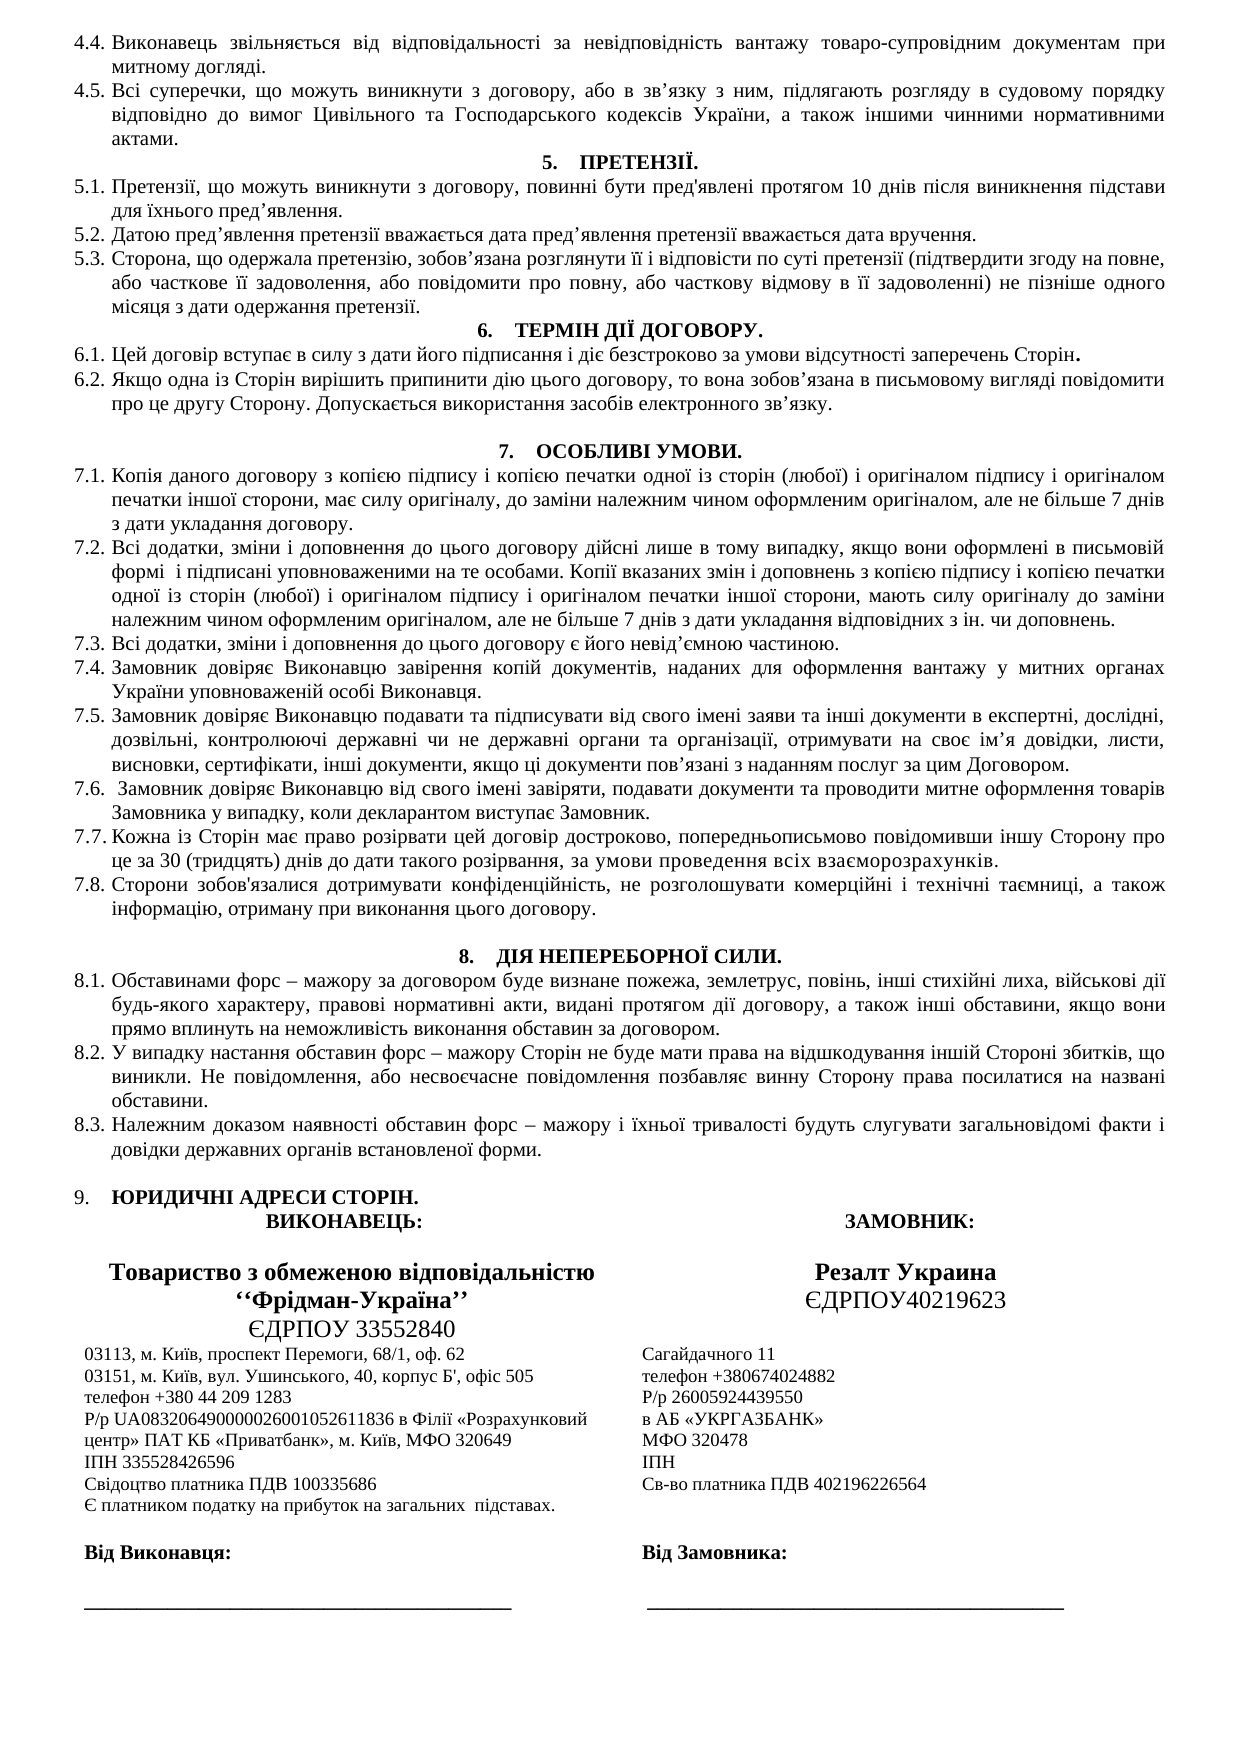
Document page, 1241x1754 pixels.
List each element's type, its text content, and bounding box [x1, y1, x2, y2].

list Замовник довіряє Виконавцю від свого імені завіряти, подавати документи та проводити митне оформлення товарів Замовника у випадку, коли декларантом виступає Замовник. [74, 776, 1167, 824]
table_header Резалт Украина ЄДРПОУ40219623 [631, 1257, 1180, 1343]
list Претензії, що можуть виникнути з договору, повинні бути пред'явлені протягом 10 днів після виникнення підстави для їхнього пред’явлення. [74, 174, 1167, 222]
list ПРЕТЕНЗІЇ. [74, 150, 1167, 174]
list Якщо одна із Сторін вирішить припинити дію цього договору, то вона зобов’язана в письмовому вигляді повідомити про це другу Сторону. Допускається використання засобів електронного зв’язку. [74, 366, 1167, 414]
list У випадку настання обставин форс – мажору Сторін не буде мати права на відшкодування іншій Стороні збитків, що виникли. Не повідомлення, або несвоєчасне повідомлення позбавляє винну Сторону права посилатися на названі обставини. [74, 1040, 1167, 1112]
table_cell Від Виконавця: _________________________________________ [73, 1516, 631, 1612]
list Замовник довіряє Виконавцю подавати та підписувати від свого імені заяви та інші документи в експертні, дослідні, дозвільні, контролюючі державні чи не державні органи та організації, отримувати на своє ім’я довідки, листи, висновки, сертифікати, інші документи, якщо ці документи пов’язані з наданням послуг за цим Договором. [74, 703, 1167, 776]
table_cell 03113, м. Київ, проспект Перемоги, 68/1, оф. 62 03151, м. Київ, вул. Ушинського, 40, корпус Б', офіс 505 телефон +380 44 209 1283 Р/р UA083206490000026001052611836 в Філії «Розрахунковий центр» ПАТ КБ «Приватбанк», м. Київ, МФО 320649 ІПН 335528426596 Свідоцтво платника ПДВ 100335686 Є платником податку на прибуток на загальних підставах. [73, 1343, 631, 1516]
list ТЕРМІН ДІЇ ДОГОВОРУ. [74, 318, 1167, 342]
list Датою пред’явлення претензії вважається дата пред’явлення претензії вважається дата вручення. [74, 222, 1167, 246]
list Цей договір вступає в силу з дати його підписання і діє безстроково за умови відсутності заперечень Сторін. [74, 342, 1167, 366]
list ОСОБЛИВІ УМОВИ. [74, 439, 1167, 463]
list Всі додатки, зміни і доповнення до цього договору є його невід’ємною частиною. [74, 631, 1167, 655]
list Всі додатки, зміни і доповнення до цього договору дійсні лише в тому випадку, якщо вони оформлені в письмовій формі і підписані уповноваженими на те особами. Копії вказаних змін і доповнень з копією підпису і копією печатки одної із сторін (любої) і оригіналом підпису і оригіналом печатки іншої сторони, мають силу оригіналу до заміни належним чином оформленим оригіналом, але не більше 7 днів з дати укладання відповідних з ін. чи доповнень. [74, 535, 1167, 631]
list Кожна із Сторін має право розірвати цей договір достроково, попередньописьмово повідомивши іншу Сторону про це за 30 (тридцять) днів до дати такого розірвання, за умови проведення всіх взаєморозрахунків. [74, 824, 1167, 872]
table_cell Сагайдачного 11 телефон +380674024882 Р/р 26005924439550 в АБ «УКРГАЗБАНК» МФО 320478 IПН Св-во платника ПДВ 402196226564 [631, 1343, 1180, 1516]
list Обставинами форс – мажору за договором буде визнане пожежа, землетрус, повінь, інші стихійні лиха, військові дії будь-якого характеру, правові нормативні акти, видані протягом дії договору, а також інші обставини, якщо вони прямо вплинуть на неможливість виконання обставин за договором. [74, 968, 1167, 1040]
list Сторона, що одержала претензію, зобов’язана розглянути її і відповісти по суті претензії (підтвердити згоду на повне, або часткове її задоволення, або повідомити про повну, або часткову відмову в її задоволенні) не пізніше одного місяця з дати одержання претензії. [74, 246, 1167, 318]
list Сторони зобов'язалися дотримувати конфіденційність, не розголошувати комерційні і технічні таємниці, а також інформацію, отриману при виконання цього договору. [74, 872, 1167, 920]
table_header Товариство з обмеженою відповідальністю ‘‘Фрідман-Україна’’ ЄДРПОУ 33552840 [73, 1257, 631, 1343]
list ЮРИДИЧНІ АДРЕСИ СТОРІН. [74, 1184, 1167, 1209]
list ДІЯ НЕПЕРЕБОРНОЇ СИЛИ. [74, 944, 1167, 968]
list Належним доказом наявності обставин форс – мажору і їхньої тривалості будуть слугувати загальновідомі факти і довідки державних органів встановленої форми. [74, 1112, 1167, 1161]
list Копія даного договору з копією підпису і копією печатки одної із сторін (любої) і оригіналом підпису і оригіналом печатки іншої сторони, має силу оригіналу, до заміни належним чином оформленим оригіналом, але не більше 7 днів з дати укладання договору. [74, 463, 1167, 535]
list Замовник довіряє Виконавцю завірення копій документів, наданих для оформлення вантажу у митних органах України уповноваженій особі Виконавця. [74, 655, 1167, 703]
list Всі суперечки, що можуть виникнути з договору, або в зв’язку з ним, підлягають розгляду в судовому порядку відповідно до вимог Цивільного та Господарського кодексів України, а також іншими чинними нормативними актами. [74, 78, 1167, 150]
table_cell Від Замовника: ________________________________________ [631, 1516, 1180, 1612]
list Виконавець звільняється від відповідальності за невідповідність вантажу товаро-супровідним документам при митному догляді. [74, 29, 1167, 78]
text ВИКОНАВЕЦЬ: ЗАМОВНИК: [74, 1209, 1167, 1233]
